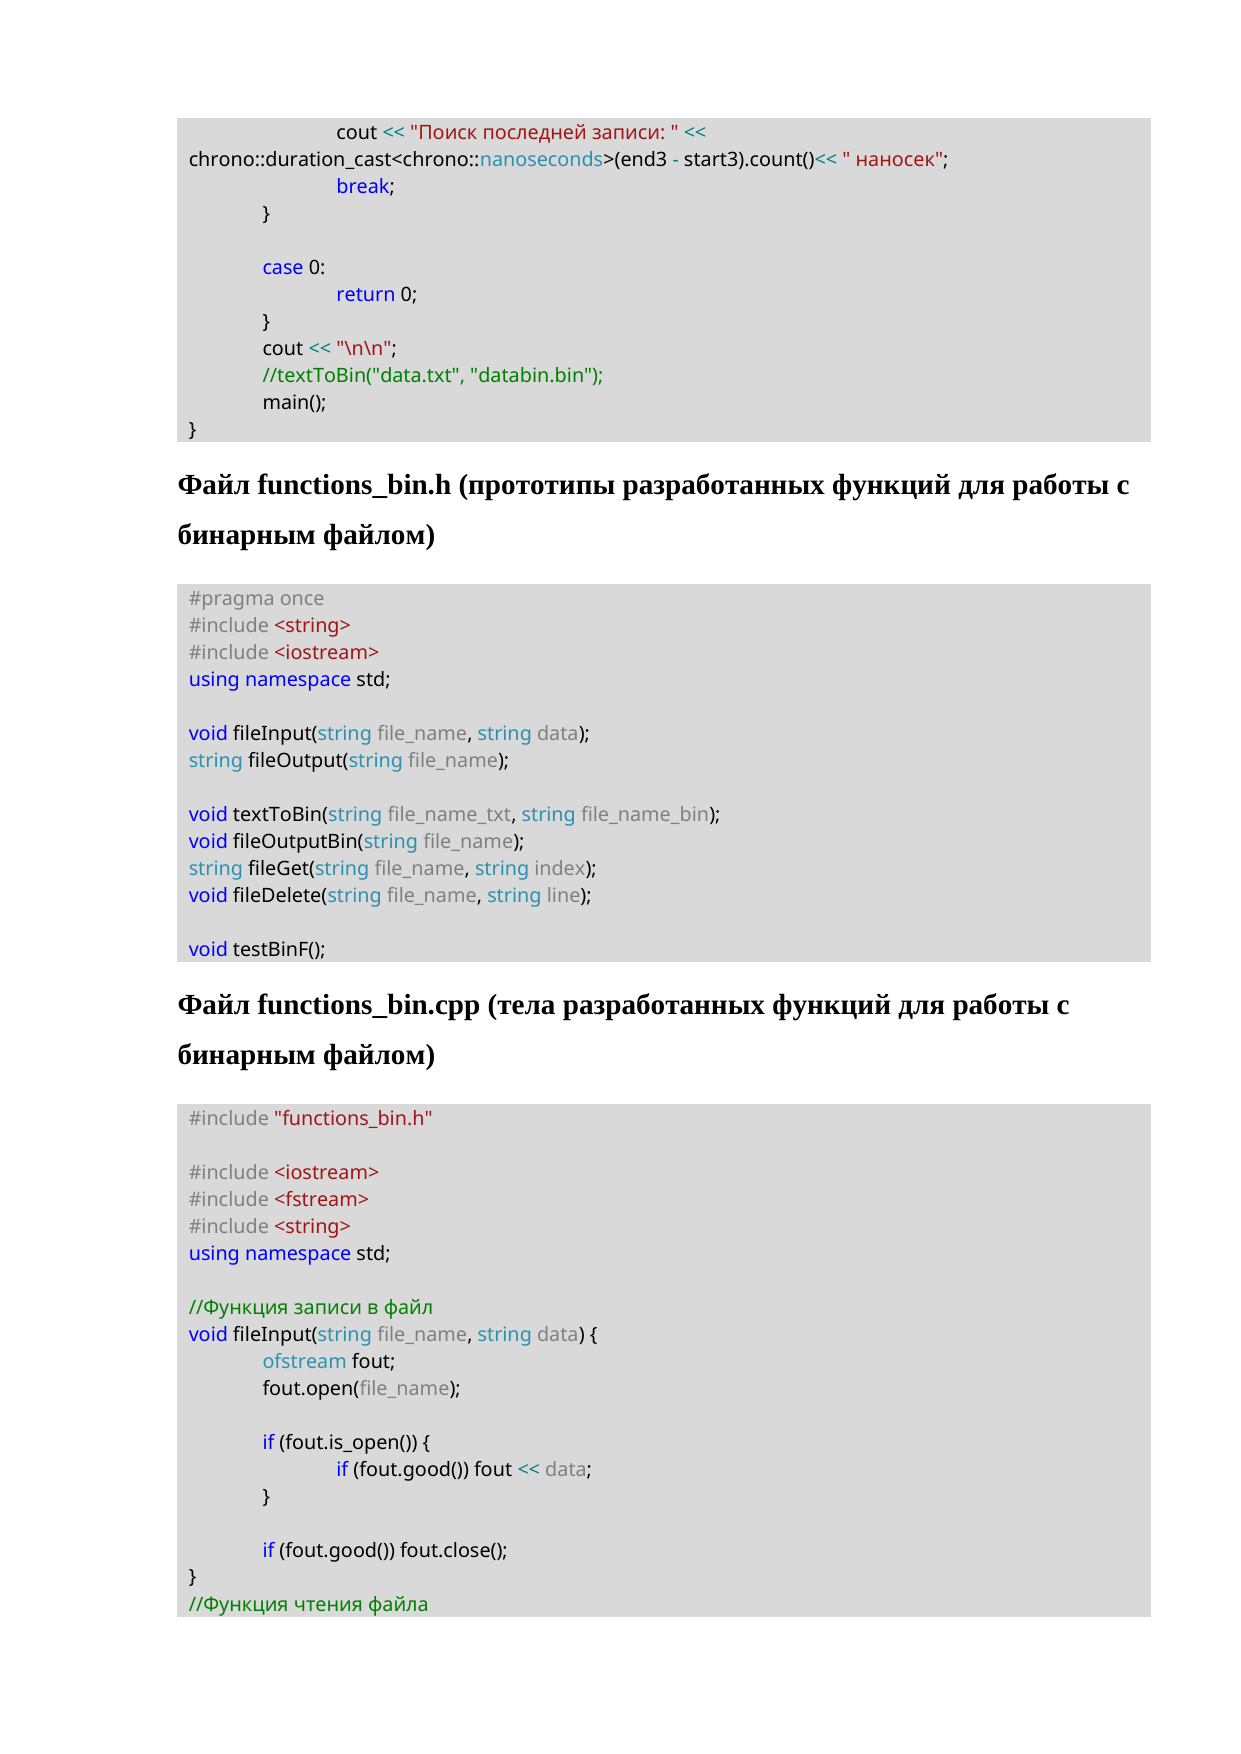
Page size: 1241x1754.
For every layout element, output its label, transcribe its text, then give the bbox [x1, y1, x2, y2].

text Файл functions_bin.cpp (тела разработанных функций для работы с бинарным файлом) [177, 1041, 1152, 1125]
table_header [177, 1158, 1151, 1617]
text Файл functions_bin.h (прототипы разработанных функций для работы с бинарным файлом) [177, 521, 1152, 605]
table_header #pragma once #include <string> #include <iostream> using namespace std; void fileInput(string file_name, string data); string fileOutput(string file_name); void textToBin(string file_name_txt, string file_name_bin); void fileOutputBin(string file_name); string fileGet(string file_name, string index); void fileDelete(string file_name, string line); void testBinF(); [177, 638, 1151, 1016]
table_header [177, 118, 1151, 496]
